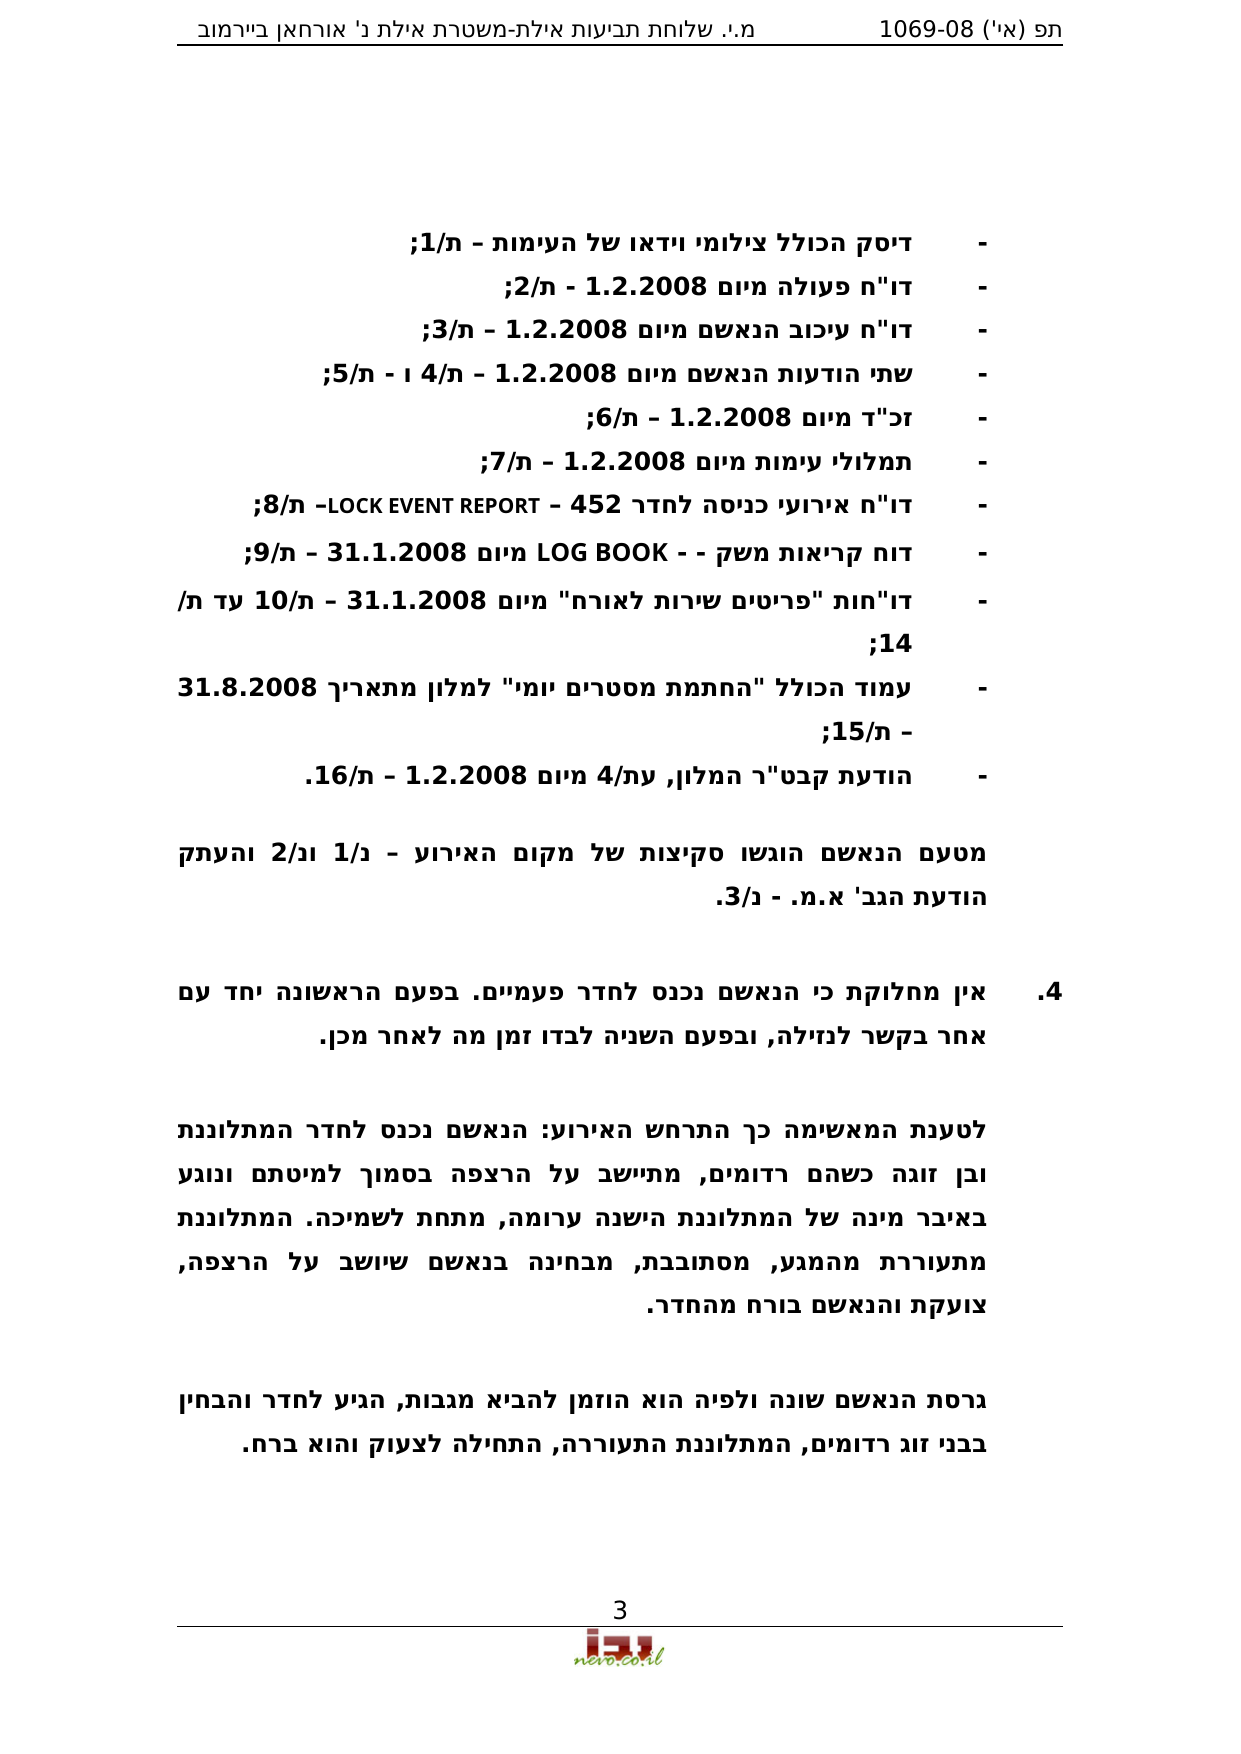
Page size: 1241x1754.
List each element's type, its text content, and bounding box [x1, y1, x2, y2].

text - דוח קריאות משק - - LOG BOOK מיום 31.1.2008 – ת/9; [177, 535, 988, 569]
picture [574, 1628, 666, 1667]
text - שתי הודעות הנאשם מיום 1.2.2008 – ת/4 ו - ת/5; [177, 359, 988, 389]
text - דו"חות "פריטים שירות לאורח" מיום 31.1.2008 – ת/10 עד ת/14; [177, 586, 988, 659]
text - דו"ח פעולה מיום 1.2.2008 - ת/2; [177, 272, 988, 301]
text - דיסק הכולל צילומי וידאו של העימות – ת/1; [177, 228, 1063, 257]
text - עמוד הכולל "החתמת מסטרים יומי" למלון מתאריך 31.8.2008 – ת/15; [177, 673, 988, 746]
text גרסת הנאשם שונה ולפיה הוא הוזמן להביא מגבות, הגיע לחדר והבחין בבני זוג רדומים, המתלוננת התעוררה, התחילה לצעוק והוא ברח. [177, 1386, 1063, 1458]
text מטעם הנאשם הוגשו סקיצות של מקום האירוע – נ/1 ונ/2 והעתק הודעת הגב' א.מ. - נ/3. [177, 839, 988, 912]
text - דו"ח אירועי כניסה לחדר 452 – LOCK EVENT REPORT– ת/8; [177, 491, 988, 520]
text 4. אין מחלוקת כי הנאשם נכנס לחדר פעמיים. בפעם הראשונה יחד עם אחר בקשר לנזילה, ובפעם השניה לבדו זמן מה לאחר מכן. [177, 977, 1063, 1050]
text לטענת המאשימה כך התרחש האירוע: הנאשם נכנס לחדר המתלוננת ובן זוגה כשהם רדומים, מתיישב על הרצפה בסמוך למיטתם ונוגע באיבר מינה של המתלוננת הישנה ערומה, מתחת לשמיכה. המתלוננת מתעוררת מהמגע, מסתובבת, מבחינה בנאשם שיושב על הרצפה, צועקת והנאשם בורח מהחדר. [177, 1116, 988, 1320]
text - הודעת קבט"ר המלון, עת/4 מיום 1.2.2008 – ת/16. [177, 761, 988, 790]
text - דו"ח עיכוב הנאשם מיום 1.2.2008 – ת/3; [177, 316, 988, 345]
text - זכ"ד מיום 1.2.2008 – ת/6; [177, 403, 988, 432]
text - תמלולי עימות מיום 1.2.2008 – ת/7; [177, 447, 988, 476]
